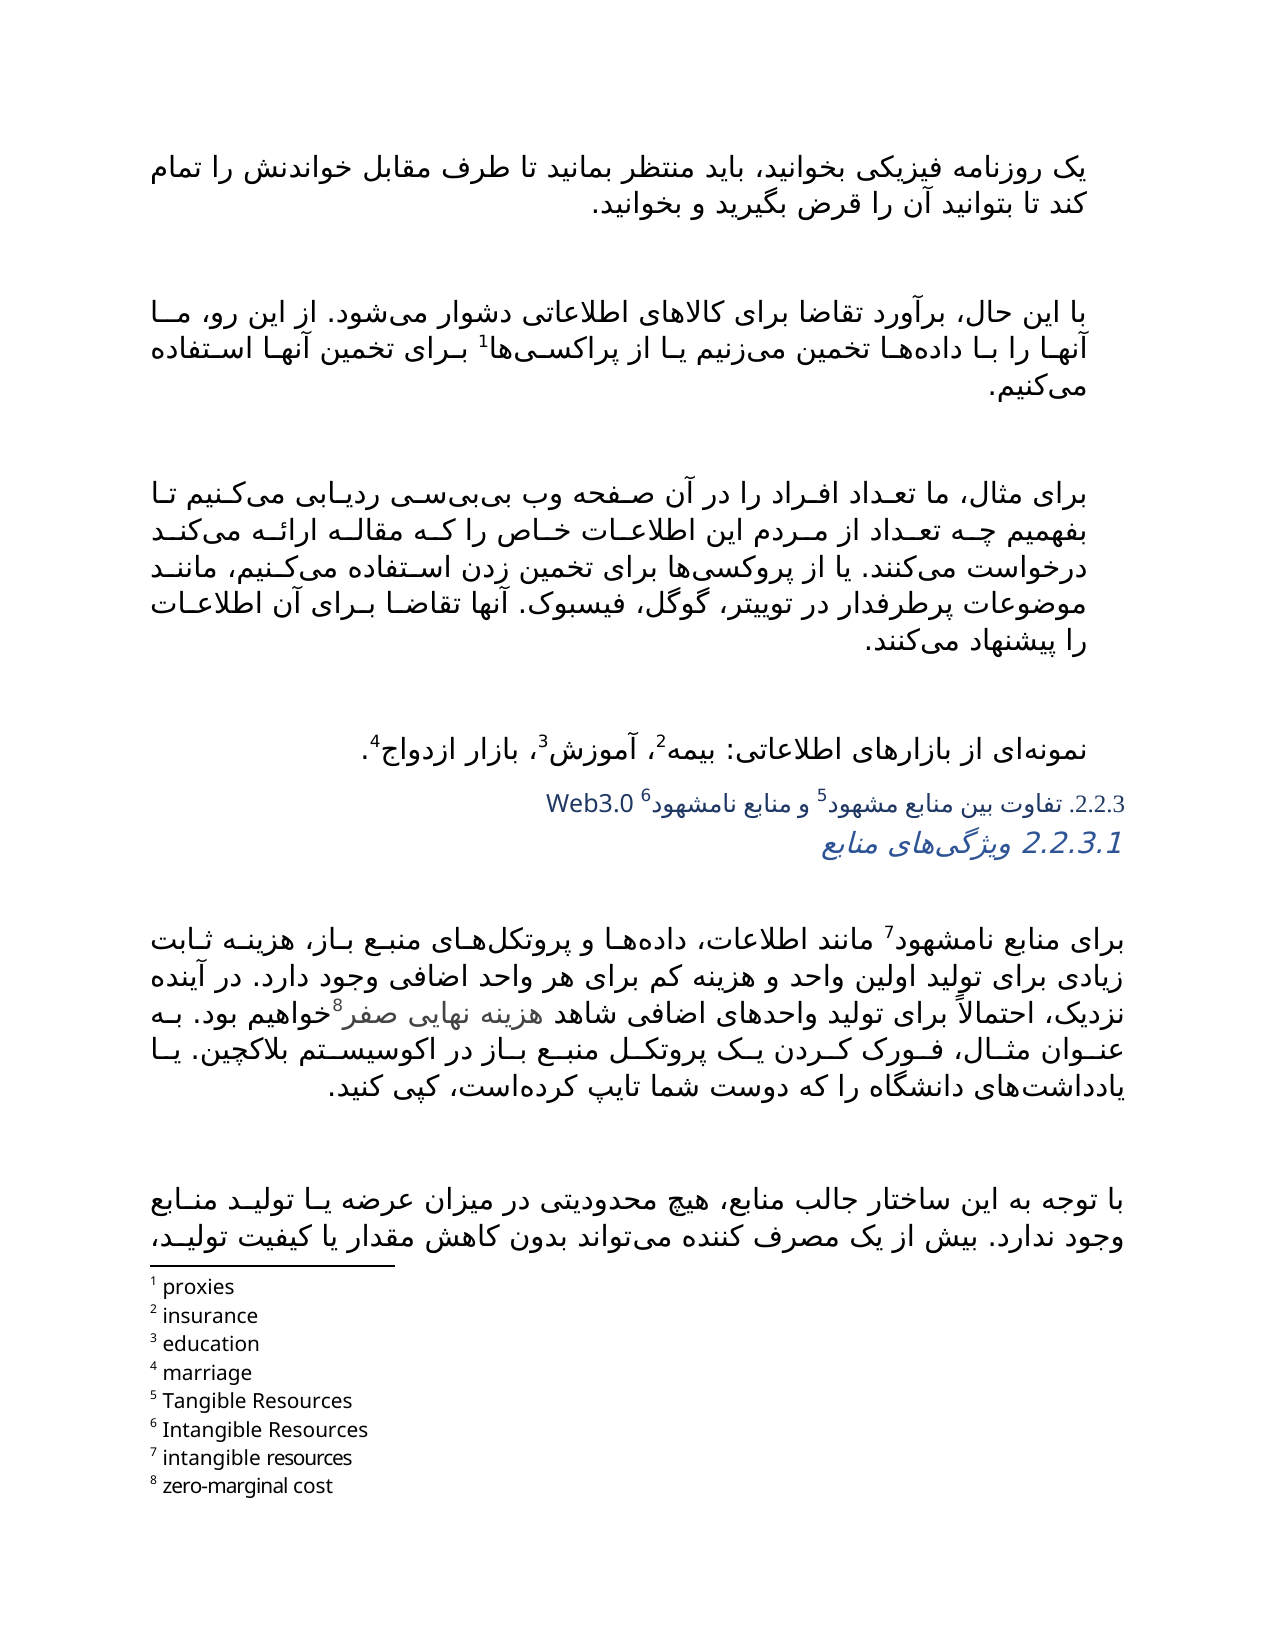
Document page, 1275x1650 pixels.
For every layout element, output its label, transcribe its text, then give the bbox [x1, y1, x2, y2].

text نمونه‌ای از بازارهای اطلاعاتی: بیمه، آموزش، بازار ازدواج. [150, 732, 1087, 766]
subtitle 2.2.3. تفاوت بین منابع مشهود و منابع نامشهود Web3.0 [150, 785, 1125, 820]
subtitle 2.2.3.1 ویژگی‌های منابع [150, 827, 1125, 861]
text با این حال، برآورد تقاضا برای کالاهای اطلاعاتی دشوار می‌شود. از این رو، ما آنها را با داده‌ها تخمین می‌زنیم یا از پراکسی‌ها برای تخمین آنها استفاده می‌کنیم. [150, 295, 1087, 402]
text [150, 150, 1087, 221]
text برای منابع نامشهود مانند اطلاعات، داده‌ها و پروتکل‌های منبع باز، هزینه ثابت زیادی برای تولید اولین واحد و هزینه کم برای هر واحد اضافی وجود دارد. در آینده نزدیک، احتمالاً برای تولید واحدهای اضافی شاهد هزینه نهایی صفرخواهیم بود. به عنوان مثال، فورک کردن یک پروتکل منبع باز در اکوسیستم بلاکچین. یا یادداشت‌های دانشگاه را که دوست شما تایپ کرده‌است، کپی کنید. [150, 923, 1125, 1103]
text برای مثال، ما تعداد افراد را در آن صفحه وب بی‌بی‌سی ردیابی می‌کنیم تا بفهمیم چه تعداد از مردم این اطلاعات خاص را که مقاله ارائه می‌کند درخواست می‌کنند. یا از پروکسی‌ها برای تخمین زدن استفاده می‌کنیم، مانند موضوعات پرطرفدار در توییتر، گوگل، فیسبوک. آنها تقاضا برای آن اطلاعات را پیشنهاد می‌کنند. [150, 477, 1087, 657]
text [150, 1182, 1125, 1253]
